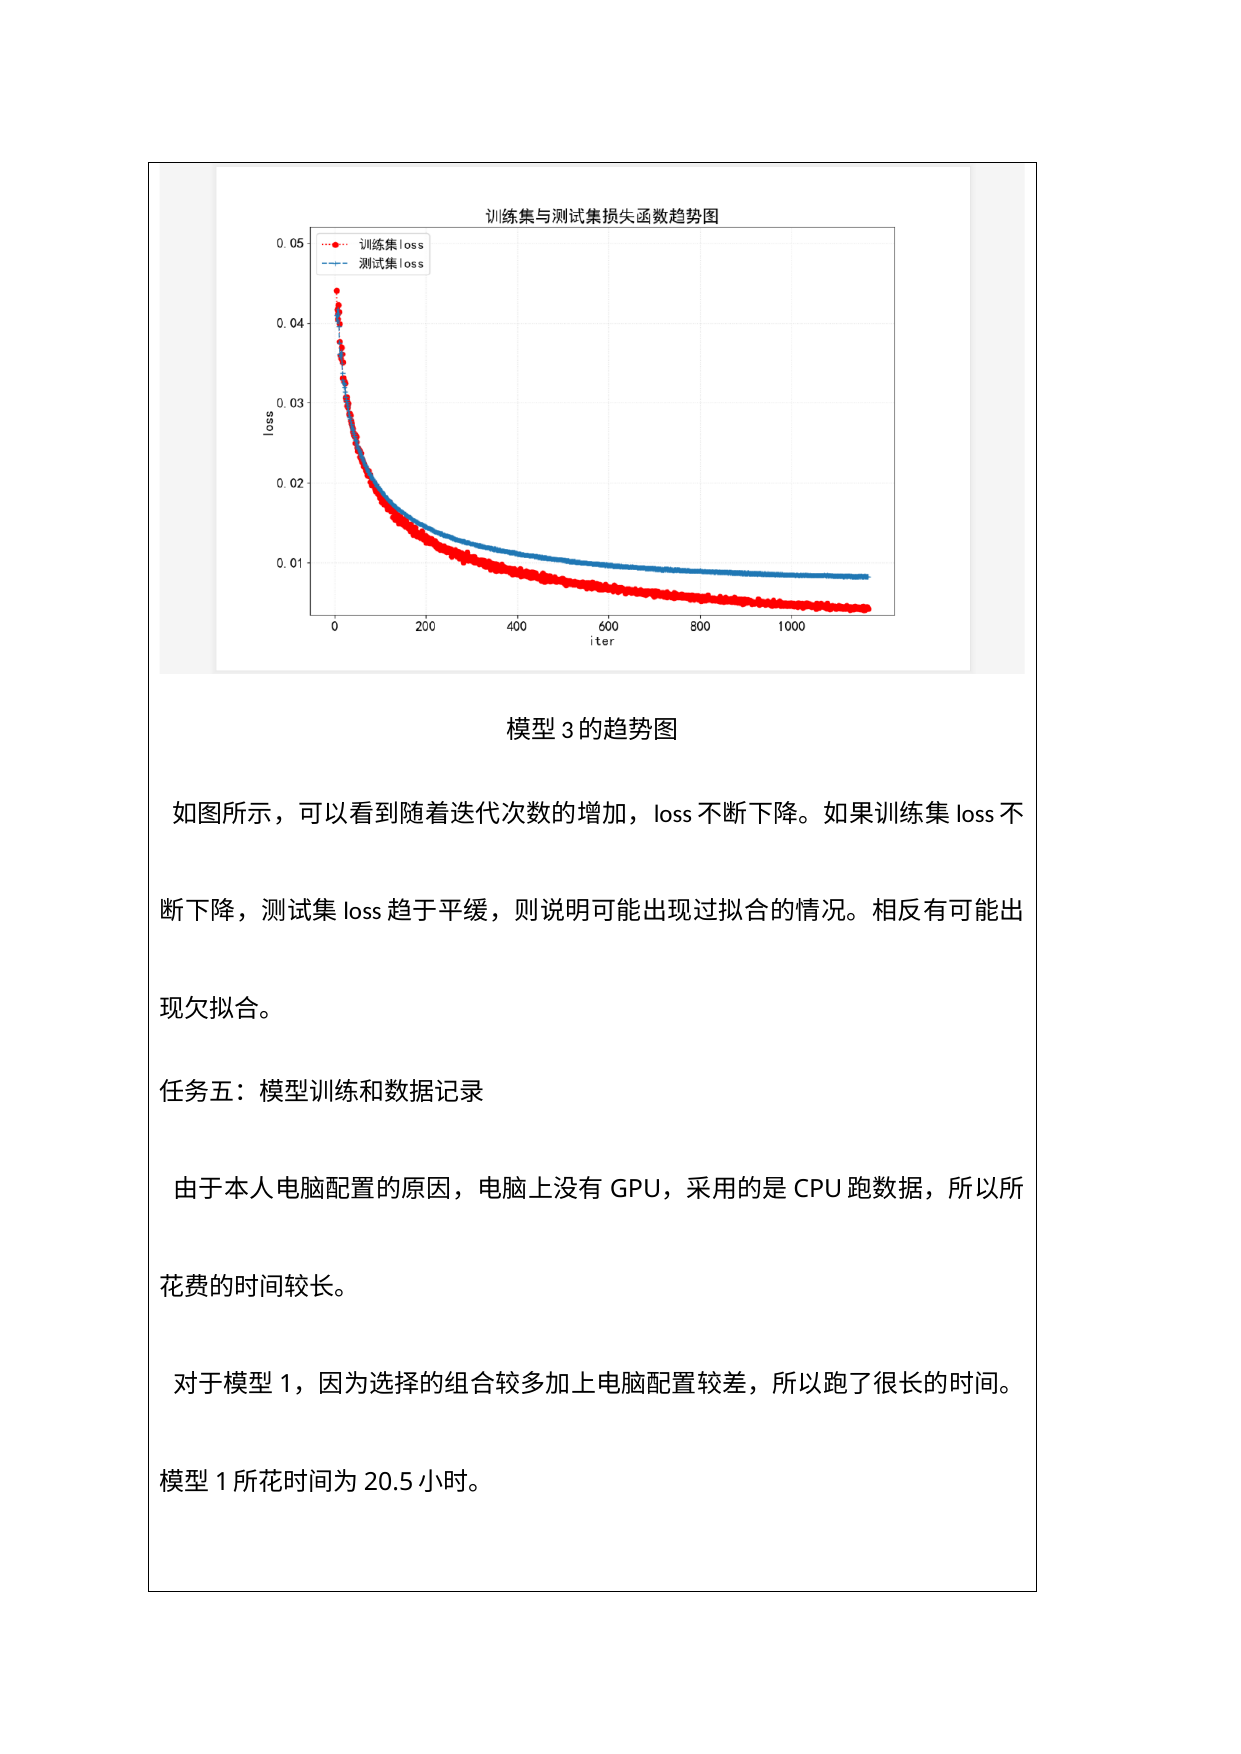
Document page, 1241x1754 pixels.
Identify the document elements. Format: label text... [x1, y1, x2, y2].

picture [159, 163, 1025, 674]
